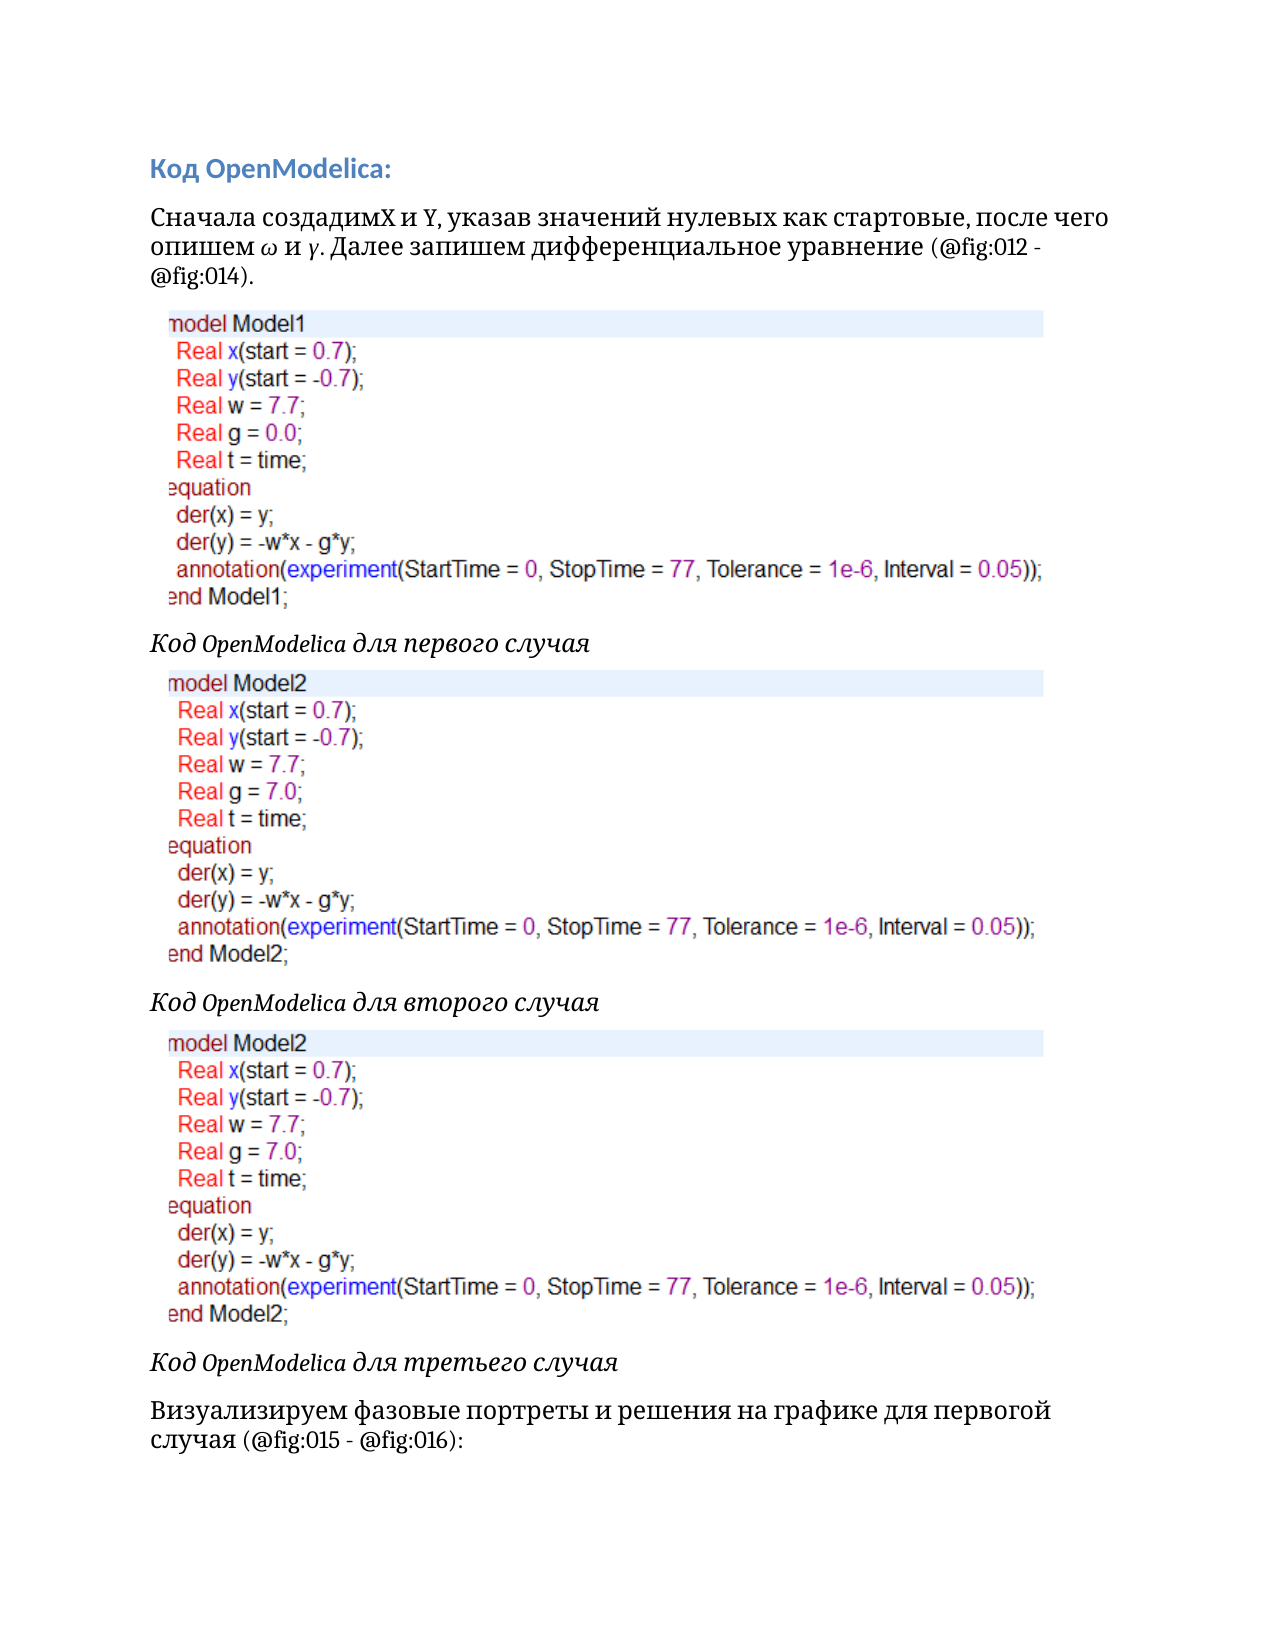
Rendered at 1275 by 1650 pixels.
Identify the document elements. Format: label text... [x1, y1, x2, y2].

subtitle Код OpenModelica: [150, 150, 1125, 186]
text Код OpenModelica для третьего случая [150, 1349, 1125, 1378]
text Код OpenModelica для первого случая [150, 629, 1125, 658]
text Визуализируем фазовые портреты и решения на графике для первогой случая (@fig:015 - @fig:016): [150, 1397, 1125, 1454]
text Сначала создадимX и Y, указав значений нулевых как стартовые, после чего опишем и . Далее запишем дифференциальное уравнение (@fig:012 - @fig:014). [150, 204, 1125, 291]
picture [168, 309, 1044, 609]
text Код OpenModelica для второго случая [150, 989, 1125, 1018]
picture [168, 1030, 1044, 1329]
picture [168, 670, 1044, 969]
